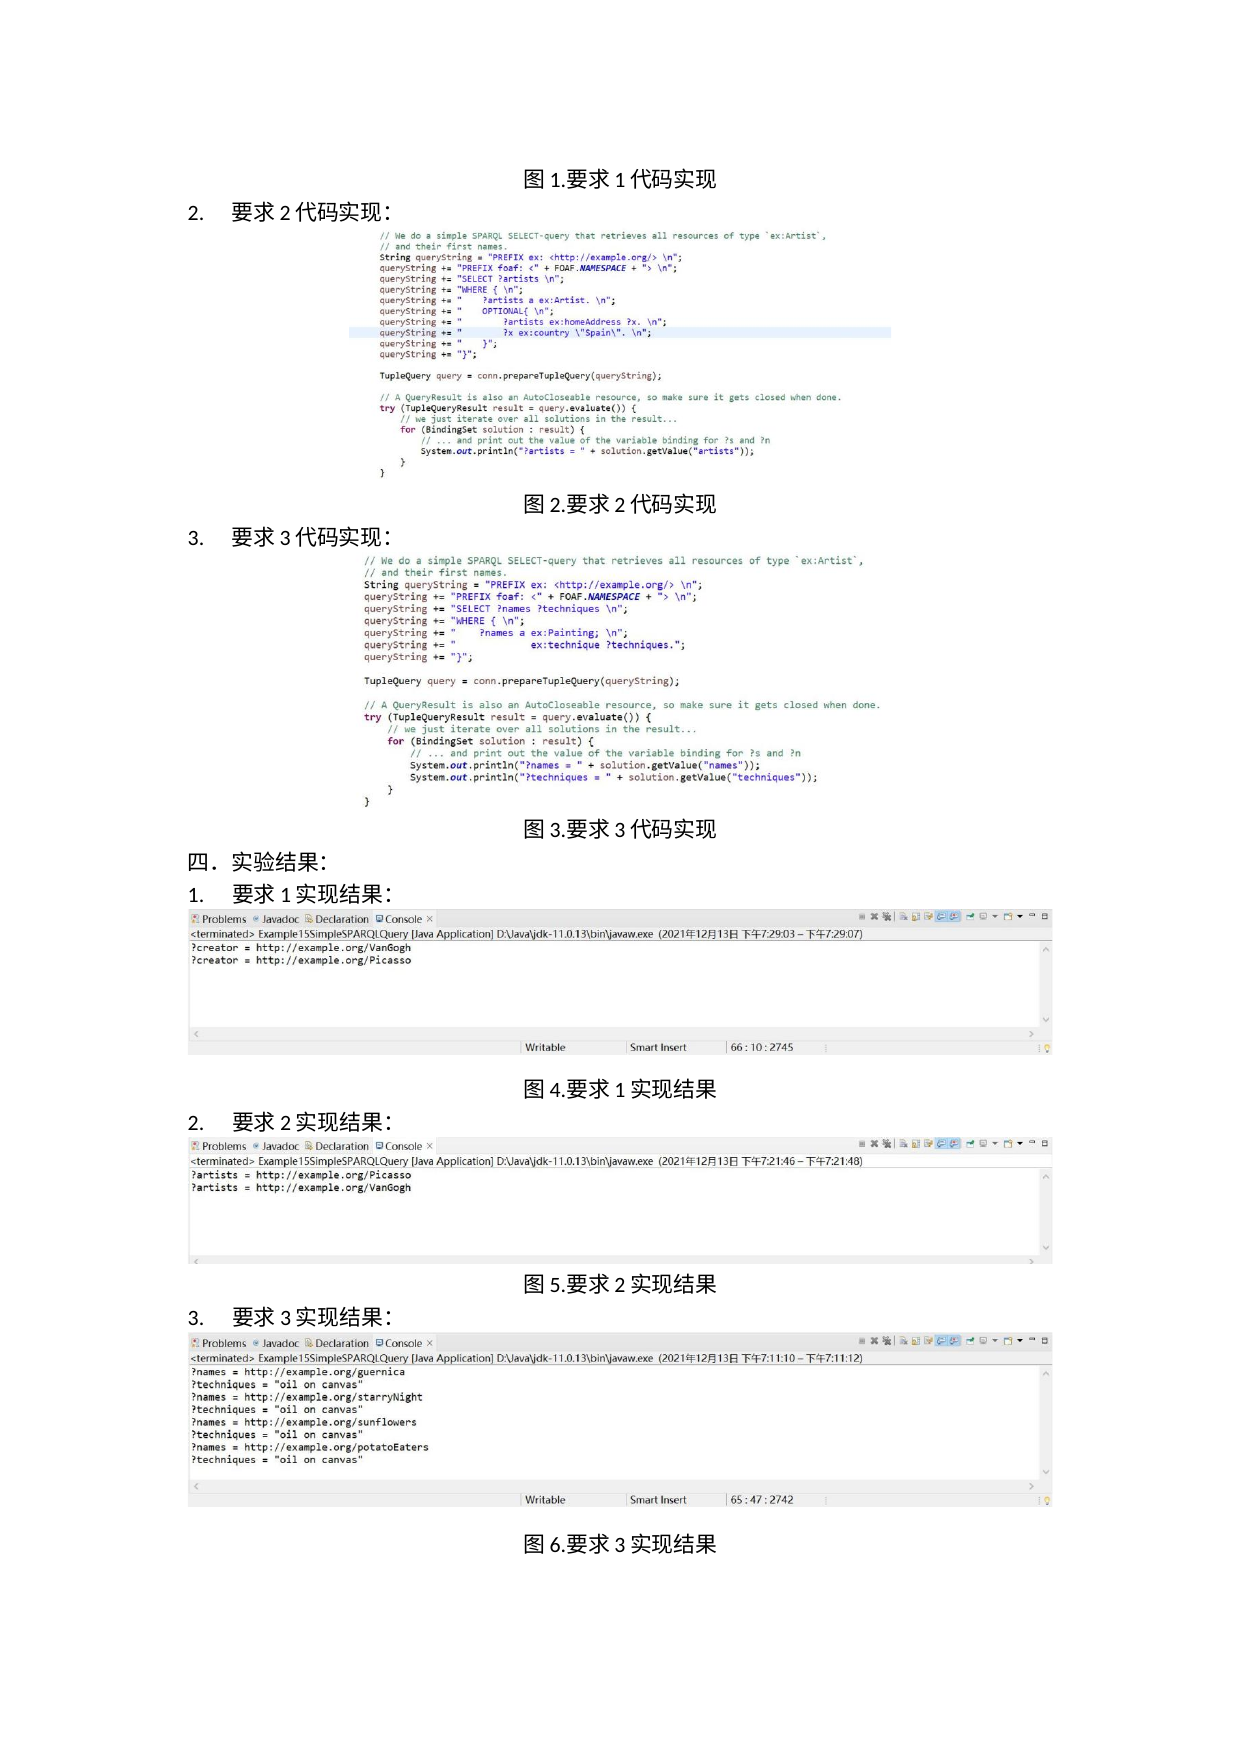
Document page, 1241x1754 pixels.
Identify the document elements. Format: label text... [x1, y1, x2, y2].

picture [349, 227, 892, 479]
list 图1.要求1代码实现 [187, 162, 1053, 194]
list 要求2代码实现： [187, 194, 1053, 227]
picture [187, 1332, 1053, 1507]
list 图4.要求1实现结果 [187, 1072, 1053, 1104]
list 要求3代码实现： [187, 519, 1053, 552]
picture [345, 552, 895, 808]
picture [187, 1137, 1053, 1264]
list 图6.要求3实现结果 [187, 1527, 1053, 1559]
list 要求3实现结果： [187, 1299, 1053, 1332]
list 图3.要求3代码实现 [187, 812, 1053, 844]
list 图2.要求2代码实现 [187, 487, 1053, 519]
picture [187, 909, 1053, 1055]
list 要求1实现结果： [187, 877, 1053, 909]
list 要求2实现结果： [187, 1104, 1053, 1137]
list 图5.要求2实现结果 [187, 1267, 1053, 1299]
list 实验结果： [187, 844, 1053, 877]
